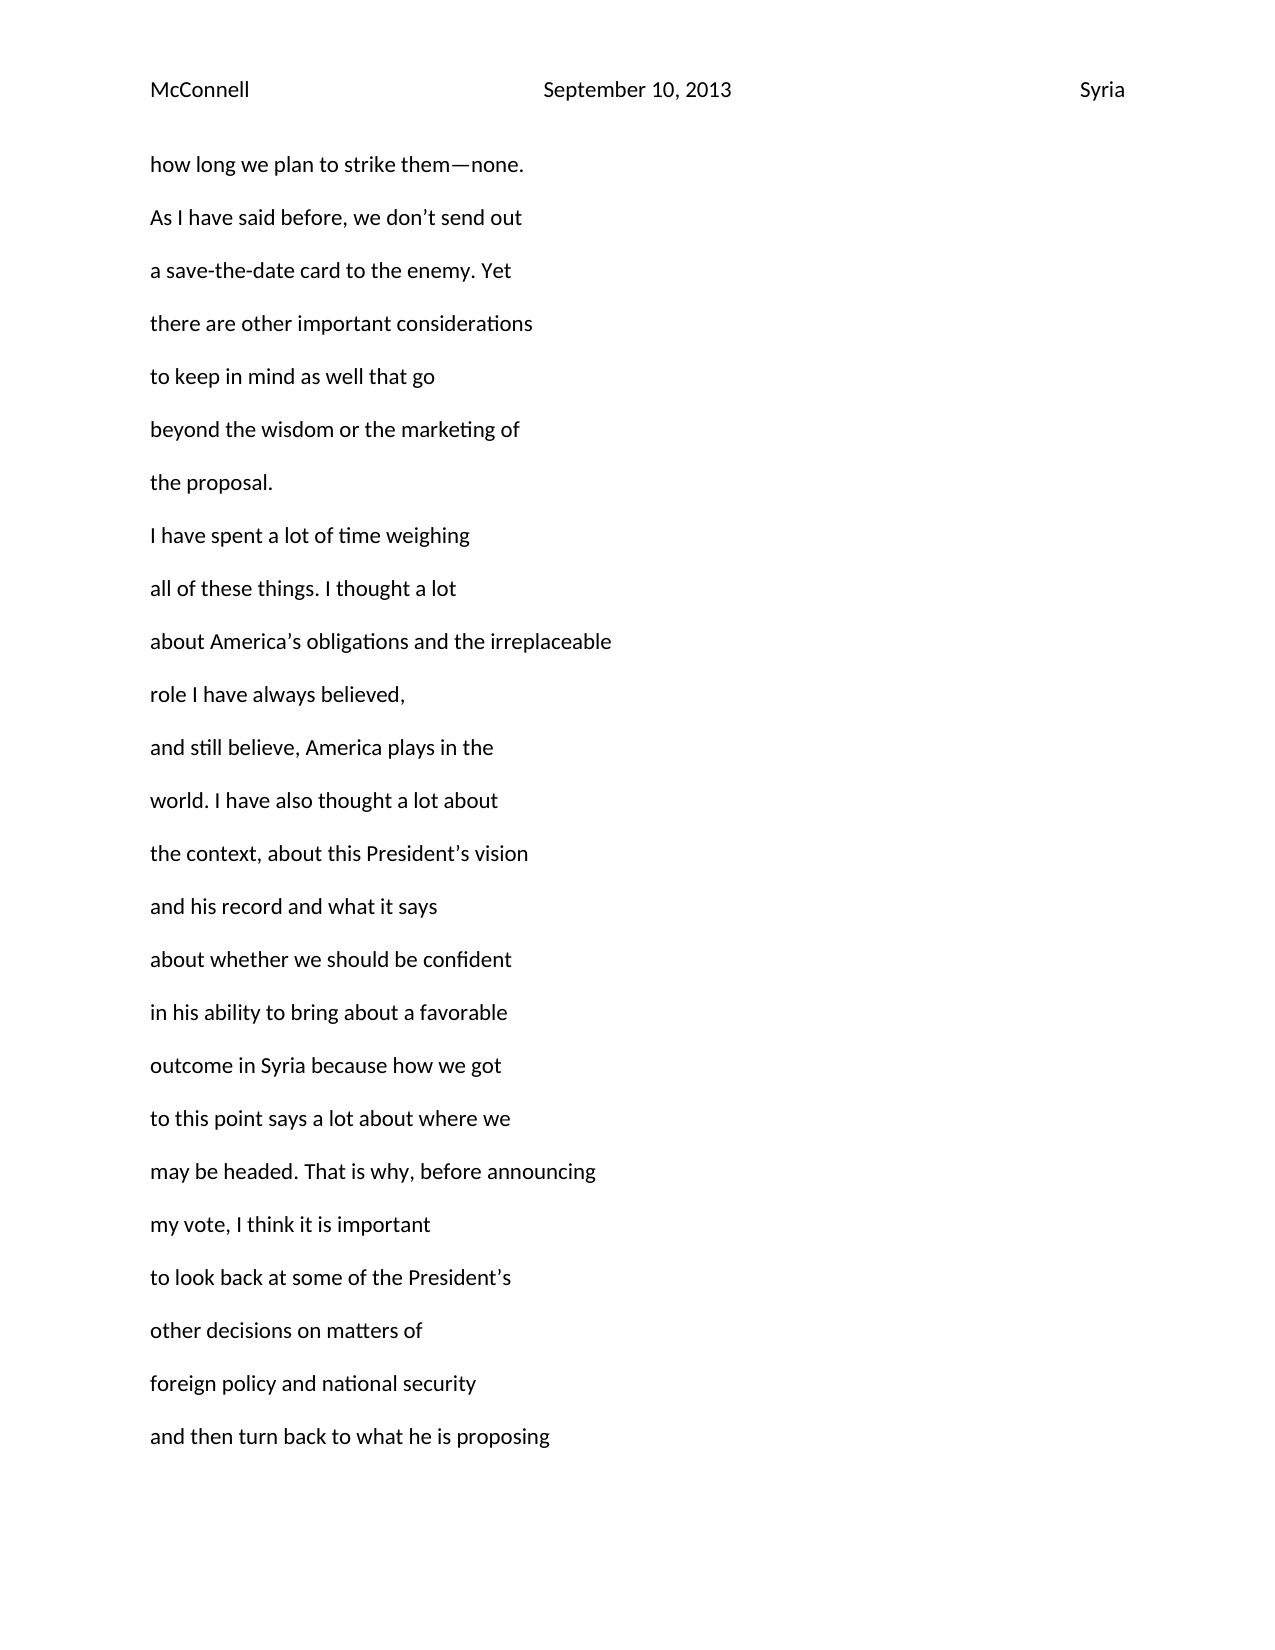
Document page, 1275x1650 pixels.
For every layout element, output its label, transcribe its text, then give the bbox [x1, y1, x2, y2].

text my vote, I think it is important [150, 1210, 1125, 1238]
text in his ability to bring about a favorable [150, 998, 1125, 1026]
text may be headed. That is why, before announcing [150, 1157, 1125, 1185]
text other decisions on matters of [150, 1316, 1125, 1344]
text about whether we should be confident [150, 945, 1125, 973]
text and then turn back to what he is proposing [150, 1422, 1125, 1451]
text I have spent a lot of time weighing [150, 521, 1125, 549]
text about America’s obligations and the irreplaceable [150, 627, 1125, 655]
text beyond the wisdom or the marketing of [150, 415, 1125, 443]
text the context, about this President’s vision [150, 839, 1125, 867]
text there are other important considerations [150, 309, 1125, 337]
text to keep in mind as well that go [150, 362, 1125, 390]
text to look back at some of the President’s [150, 1263, 1125, 1291]
text to this point says a lot about where we [150, 1104, 1125, 1132]
text and his record and what it says [150, 892, 1125, 920]
text how long we plan to strike them—none. [150, 150, 1125, 178]
text all of these things. I thought a lot [150, 574, 1125, 602]
text role I have always believed, [150, 680, 1125, 708]
text outcome in Syria because how we got [150, 1051, 1125, 1079]
text a save-the-date card to the enemy. Yet [150, 256, 1125, 284]
text the proposal. [150, 468, 1125, 496]
text foreign policy and national security [150, 1369, 1125, 1397]
text world. I have also thought a lot about [150, 786, 1125, 814]
text and still believe, America plays in the [150, 733, 1125, 761]
text As I have said before, we don’t send out [150, 203, 1125, 231]
